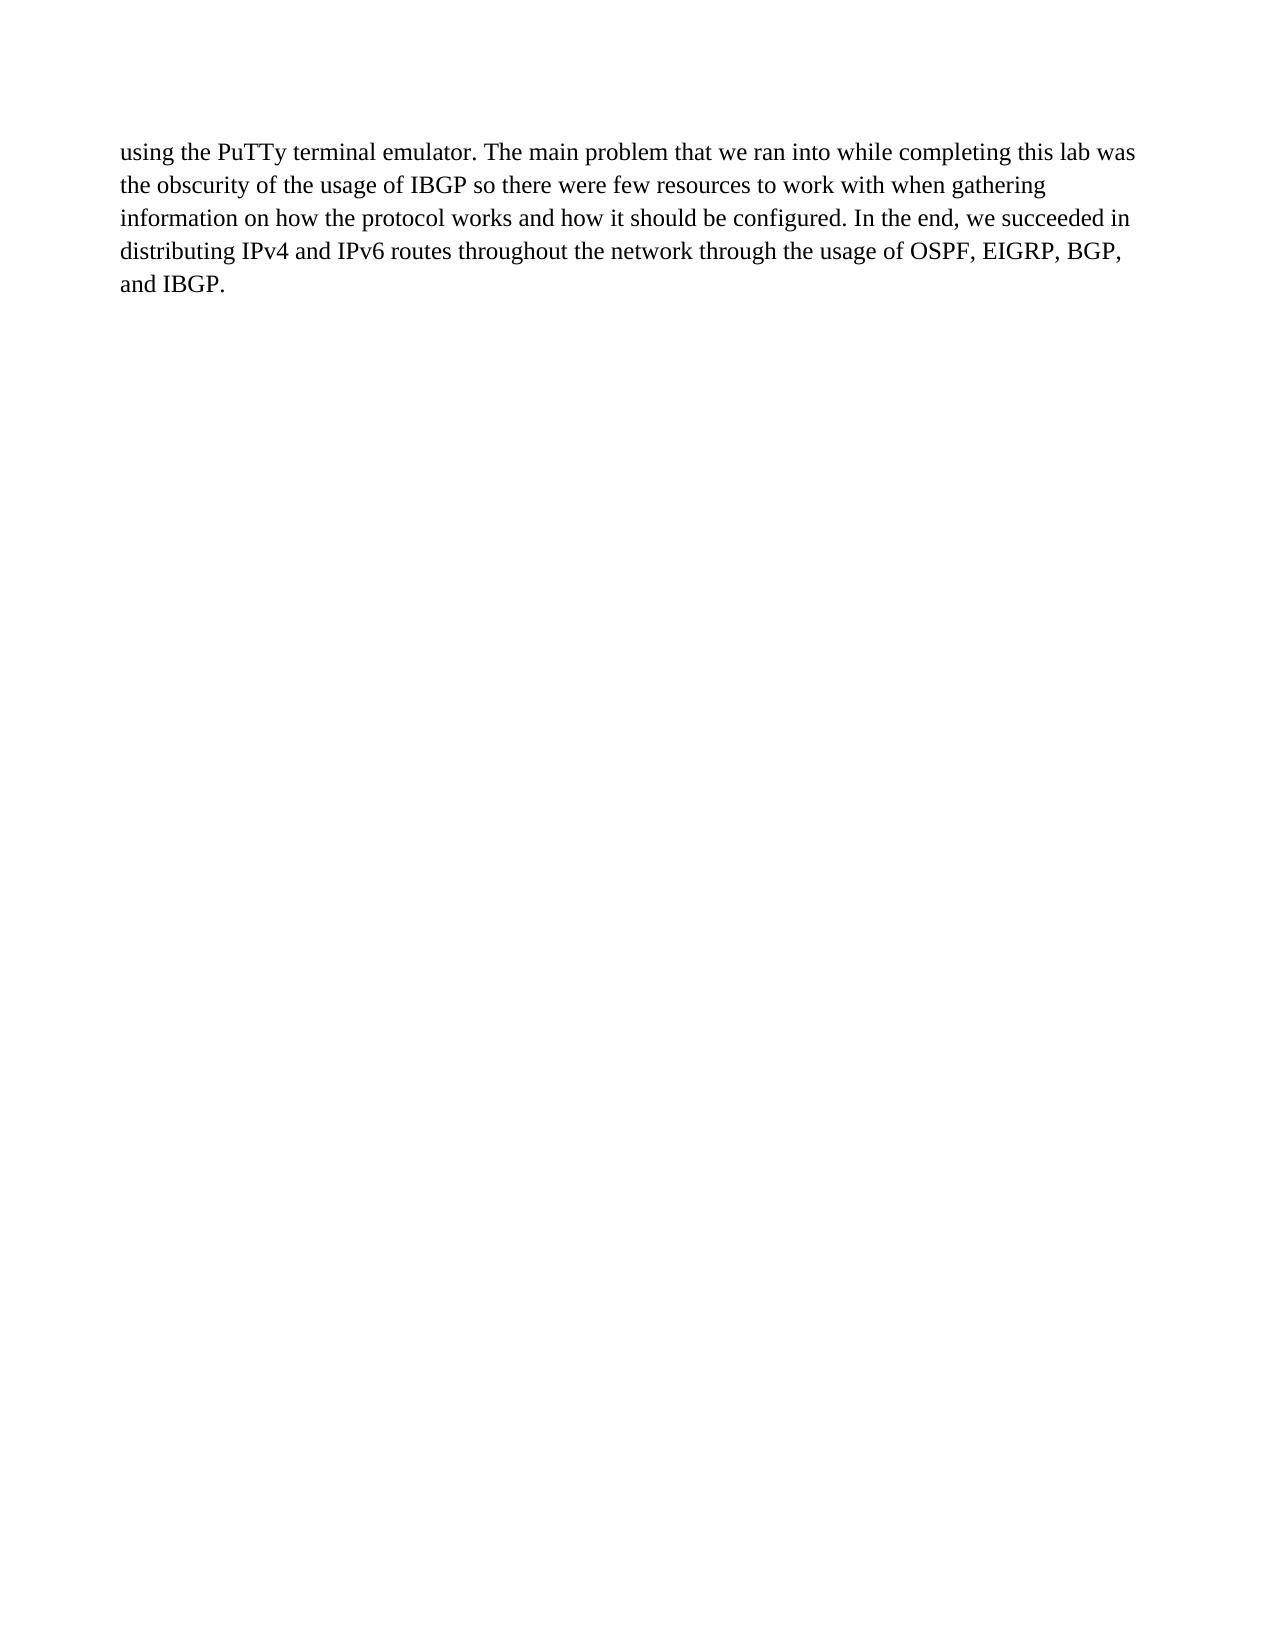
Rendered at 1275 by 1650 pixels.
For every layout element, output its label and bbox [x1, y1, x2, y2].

text [120, 137, 1155, 298]
